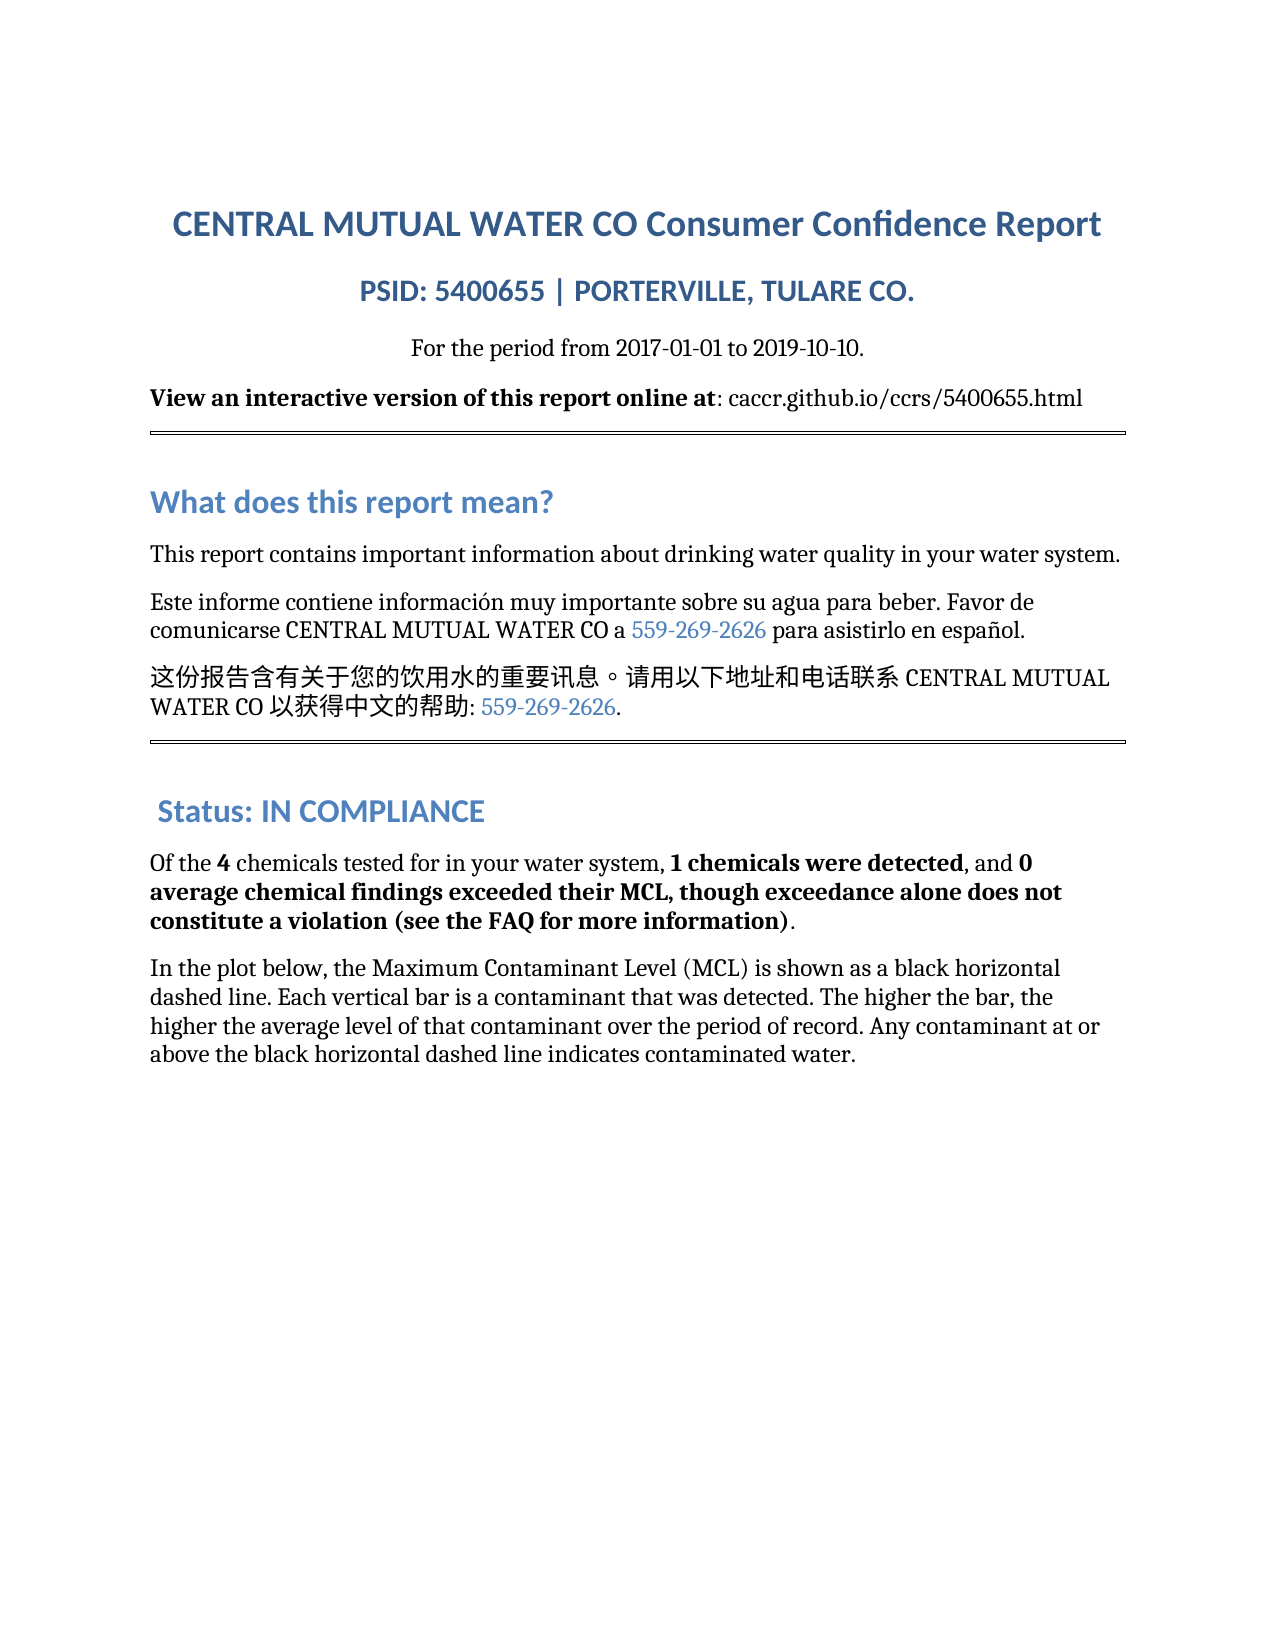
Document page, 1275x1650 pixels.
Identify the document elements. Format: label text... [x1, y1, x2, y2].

subtitle PSID: 5400655 | PORTERVILLE, TULARE CO. [150, 271, 1125, 309]
text Of the 4 chemicals tested for in your water system, 1 chemicals were detected, and 0 average chemical findings exceeded their MCL, though exceedance alone does not constitute a violation (see the FAQ for more information). [150, 849, 1125, 935]
text For the period from 2017-01-01 to 2019-10-10. [150, 334, 1125, 363]
subtitle Status: IN COMPLIANCE [150, 790, 1125, 830]
text 这份报告含有关于您的饮用水的重要讯息。请用以下地址和电话联系 CENTRAL MUTUAL WATER CO 以获得中文的帮助: 559-269-2626. [150, 664, 1125, 721]
text In the plot below, the Maximum Contaminant Level (MCL) is shown as a black horizontal dashed line. Each vertical bar is a contaminant that was detected. The higher the bar, the higher the average level of that contaminant over the period of record. Any contaminant at or above the black horizontal dashed line indicates contaminated water. [150, 954, 1125, 1069]
text This report contains important information about drinking water quality in your water system. [150, 540, 1125, 569]
subtitle What does this report mean? [150, 481, 1125, 521]
text View an interactive version of this report online at: caccr.github.io/ccrs/5400655.html [150, 383, 1125, 412]
title CENTRAL MUTUAL WATER CO Consumer Confidence Report [150, 200, 1125, 246]
text Este informe contiene información muy importante sobre su agua para beber. Favor de comunicarse CENTRAL MUTUAL WATER CO a 559-269-2626 para asistirlo en español. [150, 588, 1125, 645]
